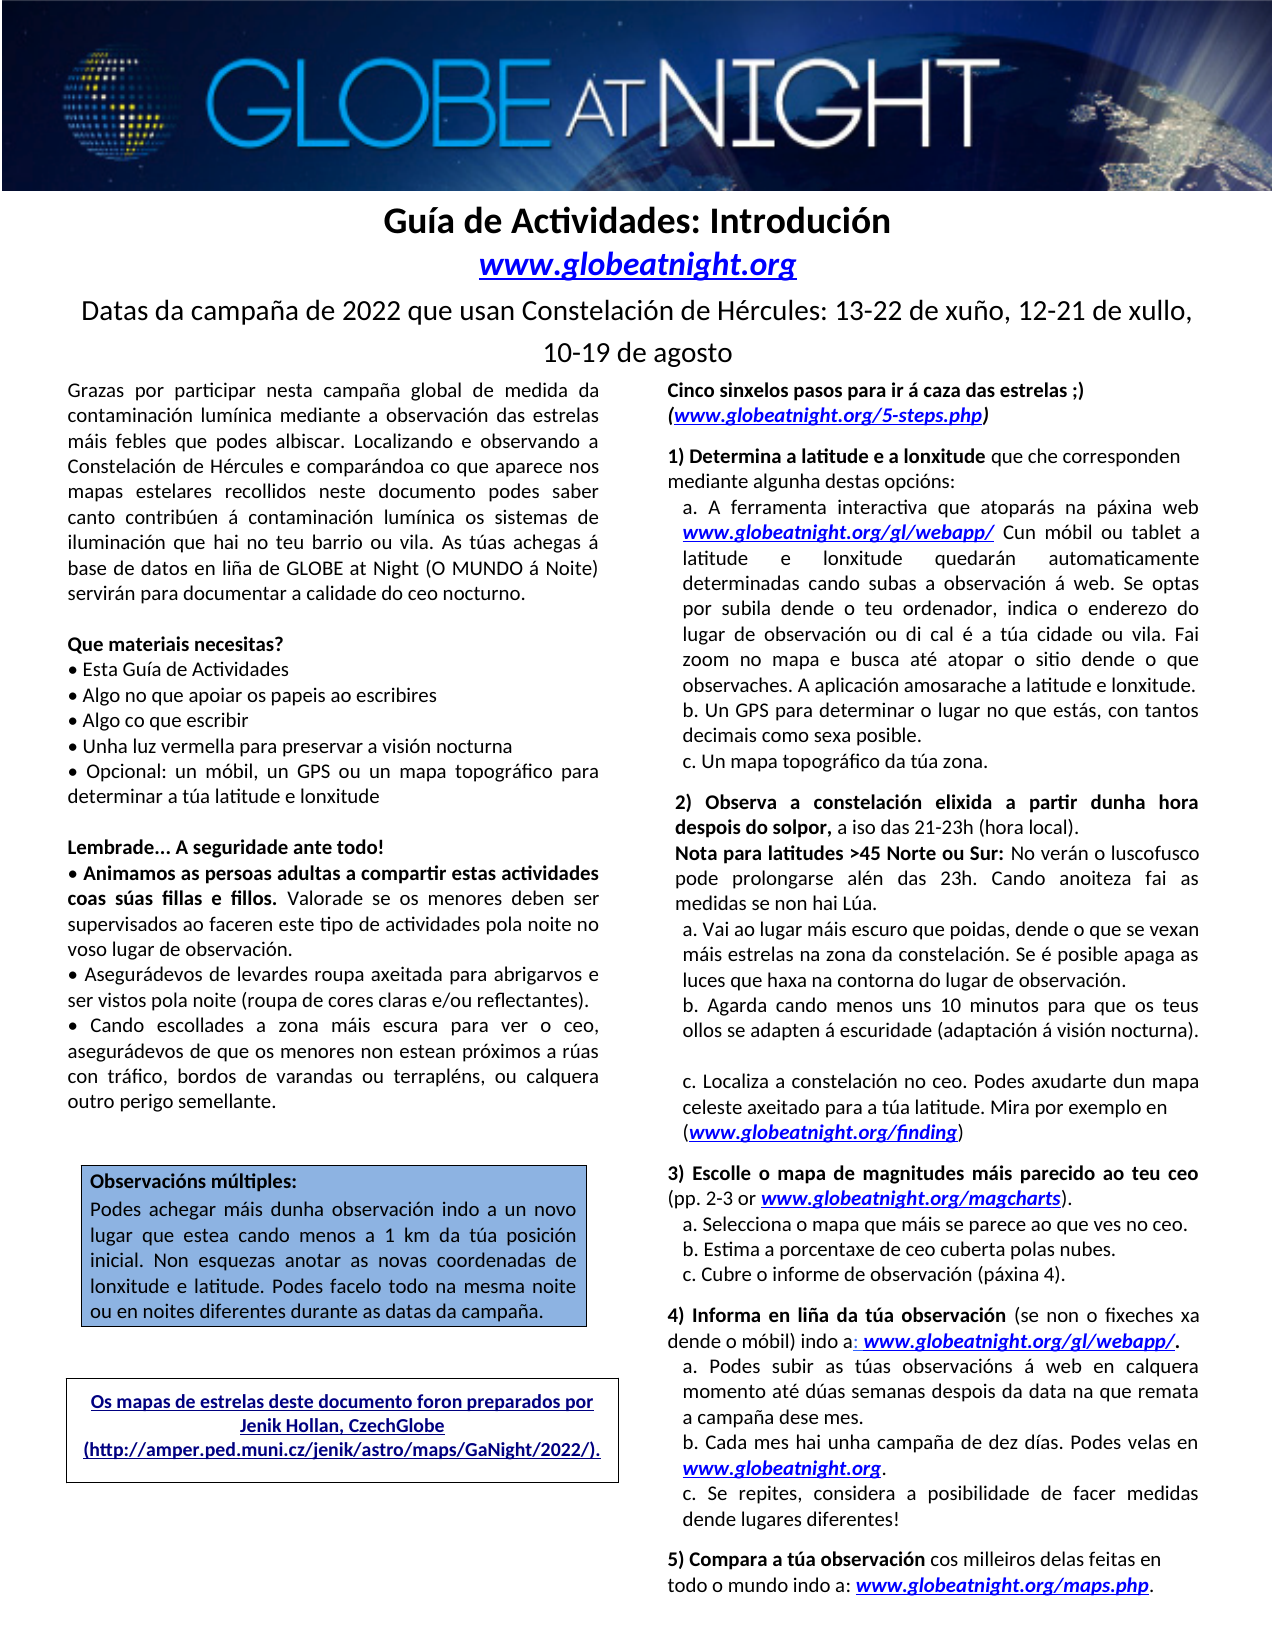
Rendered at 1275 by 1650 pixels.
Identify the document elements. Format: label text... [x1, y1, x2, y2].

text Grazas por participar nesta campaña global de medida da contaminación lumínica mediante a observación das estrelas máis febles que podes albiscar. Localizando e observando a Constelación de Hércules e comparándoa co que aparece nos mapas estelares recollidos neste documento podes saber canto contribúen á contaminación lumínica os sistemas de iluminación que hai no teu barrio ou vila. As túas achegas á base de datos en liña de GLOBE at Night (O MUNDO á Noite) servirán para documentar a calidade do ceo nocturno. [67, 377, 600, 606]
text Cinco sinxelos pasos para ir á caza das estrelas ;) (www.globeatnight.org/5-steps.php) [667, 377, 1200, 428]
text 5) Compara a túa observación cos milleiros delas feitas en todo o mundo indo a: www.globeatnight.org/maps.php. [667, 1546, 1200, 1597]
text Guía de Actividades: Introdución [75, 191, 1200, 243]
text c. Un mapa topográfico da túa zona. [682, 748, 1200, 773]
text Os mapas de estrelas deste documento foron preparados por Jenik Hollan, CzechGlobe (http://amper.ped.muni.cz/jenik/astro/maps/GaNight/2022/). [67, 1379, 618, 1482]
text • Algo no que apoiar os papeis ao escribires [67, 682, 600, 707]
text b. Un GPS para determinar o lugar no que estás, con tantos decimais como sexa posible. [682, 697, 1200, 748]
text • Esta Guía de Actividades [67, 657, 600, 682]
text Observacións múltiples: [82, 1166, 586, 1193]
text • Algo co que escribir [67, 707, 600, 733]
text • Asegurádevos de levardes roupa axeitada para abrigarvos e ser vistos pola noite (roupa de cores claras e/ou reflectantes). [67, 962, 600, 1012]
text (www.globeatnight.org/finding) [682, 1119, 1200, 1145]
text Que materiais necesitas? [67, 631, 600, 657]
text b. Estima a porcentaxe de ceo cuberta polas nubes. [682, 1236, 1200, 1262]
text 3) Escolle o mapa de magnitudes máis parecido ao teu ceo (pp. 2-3 or www.globeatnight.org/magcharts). [667, 1160, 1200, 1211]
text 1) Determina a latitude e a lonxitude que che corresponden mediante algunha destas opcións: [667, 443, 1200, 494]
text • Unha luz vermella para preservar a visión nocturna [67, 733, 600, 758]
text • Opcional: un móbil, un GPS ou un mapa topográfico para determinar a túa latitude e lonxitude [67, 758, 600, 809]
text b. Cada mes hai unha campaña de dez días. Podes velas en www.globeatnight.org. [682, 1429, 1200, 1480]
text • Cando escollades a zona máis escura para ver o ceo, asegurádevos de que os menores non estean próximos a rúas con tráfico, bordos de varandas ou terrapléns, ou calquera outro perigo semellante. [67, 1012, 600, 1114]
text 4) Informa en liña da túa observación (se non o fixeches xa dende o móbil) indo a: www.globeatnight.org/gl/webapp/. [667, 1302, 1200, 1353]
text 2) Observa a constelación elixida a partir dunha hora despois do solpor, a iso das 21-23h (hora local). [675, 789, 1200, 840]
text c. Cubre o informe de observación (páxina 4). [682, 1262, 1200, 1287]
text c. Se repites, considera a posibilidade de facer medidas dende lugares diferentes! [682, 1480, 1200, 1531]
text b. Agarda cando menos uns 10 minutos para que os teus ollos se adapten á escuridade (adaptación á visión nocturna). [682, 992, 1200, 1068]
text Podes achegar máis dunha observación indo a un novo lugar que estea cando menos a 1 km da túa posición inicial. Non esquezas anotar as novas coordenadas de lonxitude e latitude. Podes facelo todo na mesma noite ou en noites diferentes durante as datas da campaña. [82, 1193, 586, 1326]
text Datas da campaña de 2022 que usan Constelación de Hércules: 13-22 de xuño, 12-21 de xullo, 10-19 de agosto [75, 292, 1200, 370]
text Nota para latitudes >45 Norte ou Sur: No verán o luscofusco pode prolongarse alén das 23h. Cando anoiteza fai as medidas se non hai Lúa. [675, 840, 1200, 916]
text a. Vai ao lugar máis escuro que poidas, dende o que se vexan máis estrelas na zona da constelación. Se é posible apaga as luces que haxa na contorna do lugar de observación. [682, 916, 1200, 992]
text www.globeatnight.org [75, 243, 1200, 283]
text Lembrade... A seguridade ante todo! [67, 834, 600, 860]
text a. Podes subir as túas observacións á web en calquera momento até dúas semanas despois da data na que remata a campaña dese mes. [682, 1353, 1200, 1429]
text a. Selecciona o mapa que máis se parece ao que ves no ceo. [682, 1211, 1200, 1236]
text • Animamos as persoas adultas a compartir estas actividades coas súas fillas e fillos. Valorade se os menores deben ser supervisados ao faceren este tipo de actividades pola noite no voso lugar de observación. [67, 860, 600, 962]
text a. A ferramenta interactiva que atoparás na páxina web www.globeatnight.org/gl/webapp/ Cun móbil ou tablet a latitude e lonxitude quedarán automaticamente determinadas cando subas a observación á web. Se optas por subila dende o teu ordenador, indica o enderezo do lugar de observación ou di cal é a túa cidade ou vila. Fai zoom no mapa e busca até atopar o sitio dende o que observaches. A aplicación amosarache a latitude e lonxitude. [682, 494, 1200, 697]
text c. Localiza a constelación no ceo. Podes axudarte dun mapa celeste axeitado para a túa latitude. Mira por exemplo en [682, 1068, 1200, 1119]
